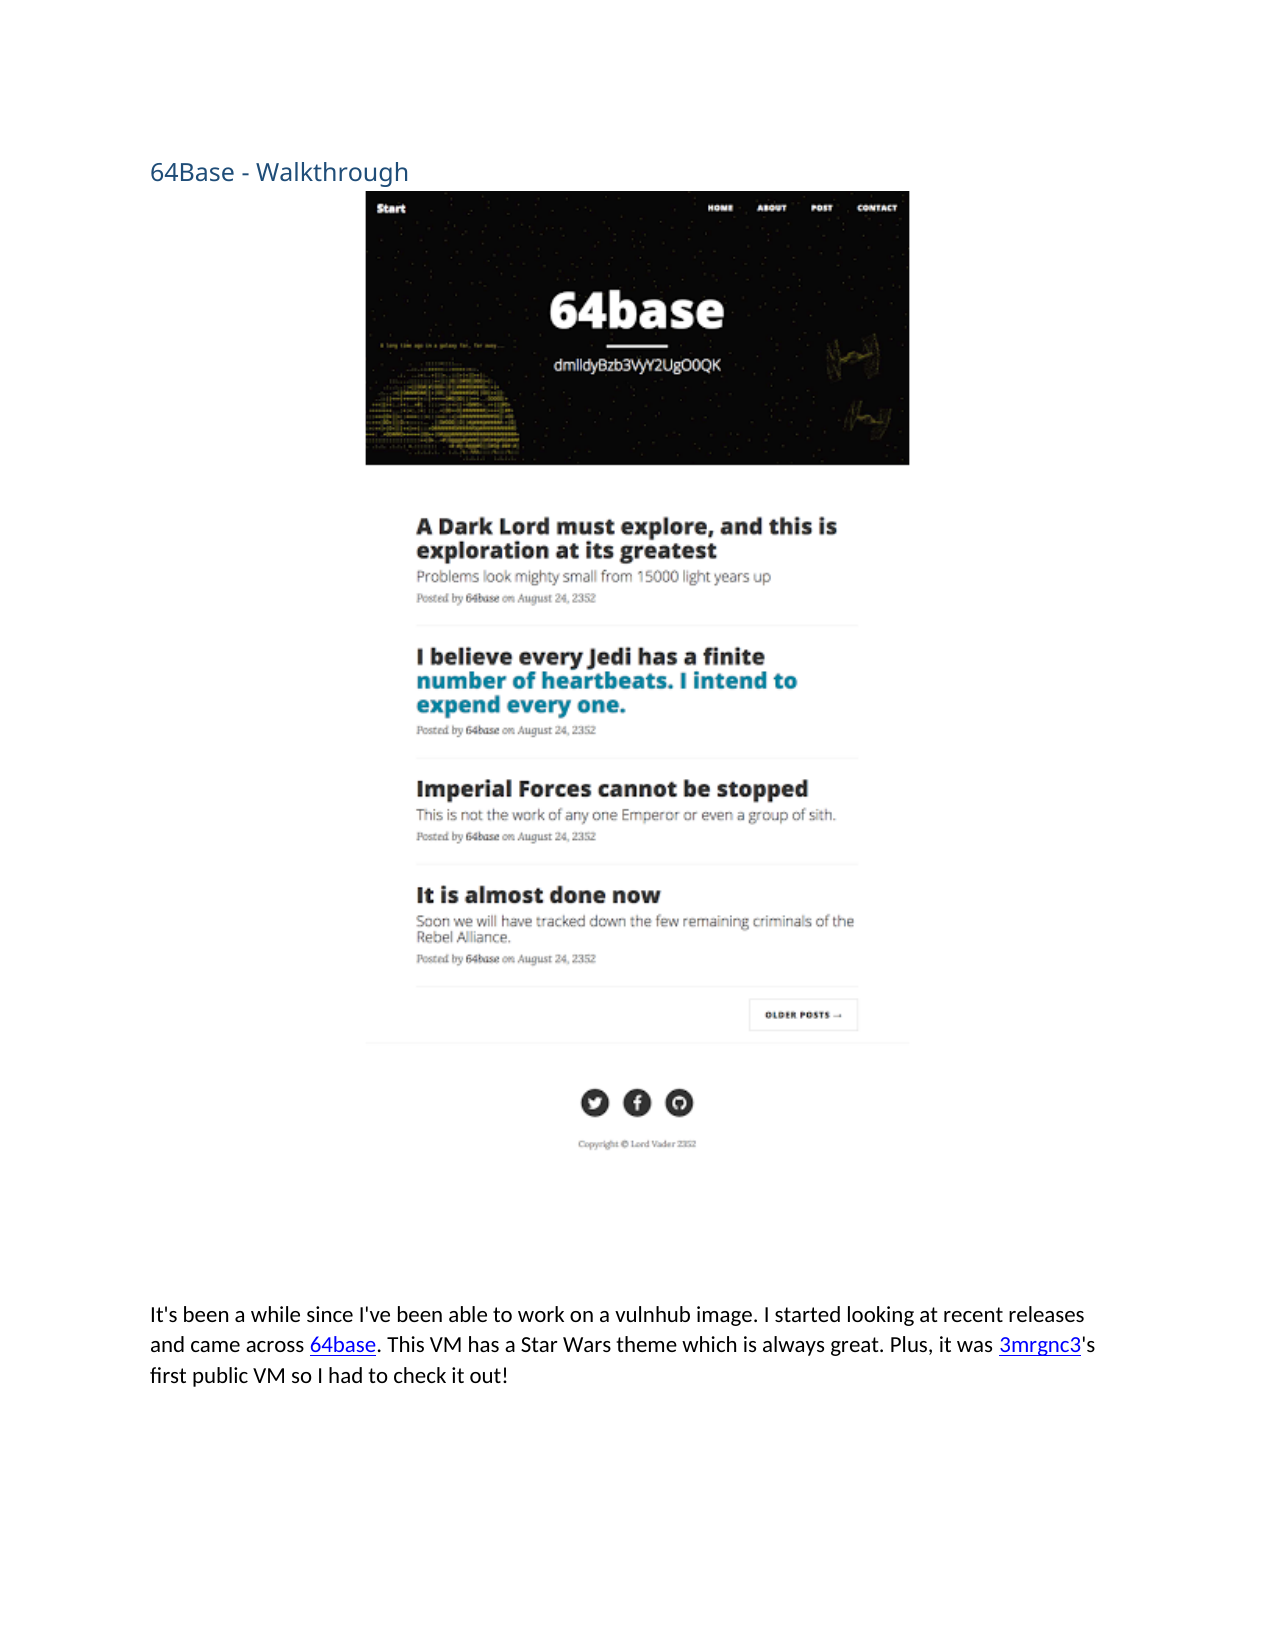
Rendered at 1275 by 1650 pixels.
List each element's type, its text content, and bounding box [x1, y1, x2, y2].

subtitle 64Base - Walkthrough [150, 154, 1125, 188]
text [150, 1210, 1125, 1449]
picture [365, 191, 910, 1191]
